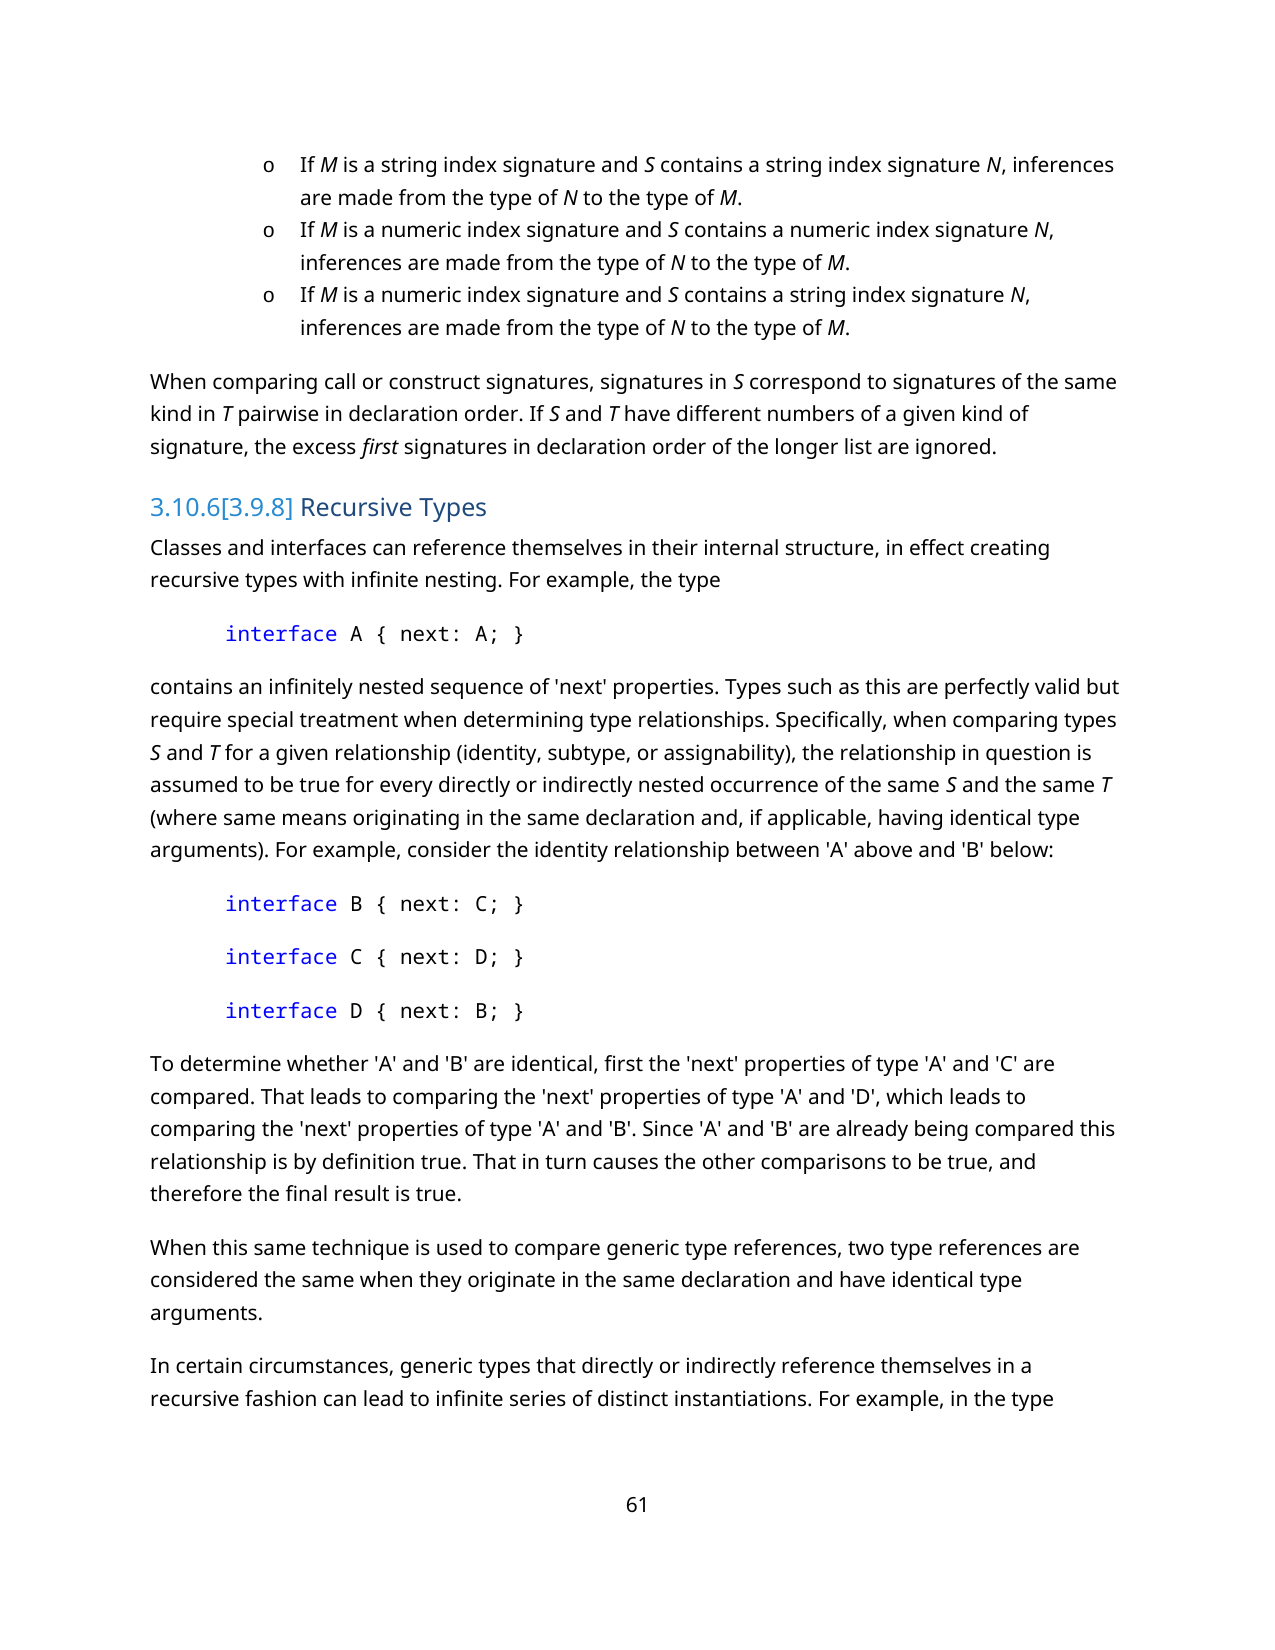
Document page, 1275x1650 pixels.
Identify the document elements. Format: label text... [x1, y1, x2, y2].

text When comparing call or construct signatures, signatures in S correspond to signatures of the same kind in T pairwise in declaration order. If S and T have different numbers of a given kind of signature, the excess first signatures in declaration order of the longer list are ignored. [150, 367, 1125, 460]
text contains an infinitely nested sequence of 'next' properties. Types such as this are perfectly valid but require special treatment when determining type relationships. Specifically, when comparing types S and T for a given relationship (identity, subtype, or assignability), the relationship in question is assumed to be true for every directly or indirectly nested occurrence of the same S and the same T (where same means originating in the same declaration and, if applicable, having identical type arguments). For example, consider the identity relationship between 'A' above and 'B' below: [150, 672, 1125, 864]
text To determine whether 'A' and 'B' are identical, first the 'next' properties of type 'A' and 'C' are compared. That leads to comparing the 'next' properties of type 'A' and 'D', which leads to comparing the 'next' properties of type 'A' and 'B'. Since 'A' and 'B' are already being compared this relationship is by definition true. That in turn causes the other comparisons to be true, and therefore the final result is true. [150, 1049, 1125, 1208]
text interface B { next: C; } [337, 889, 1125, 917]
list If M is a string index signature and S contains a string index signature N, inferences are made from the type of N to the type of M. [262, 150, 1125, 211]
list If M is a numeric index signature and S contains a string index signature N, inferences are made from the type of N to the type of M. [262, 281, 1125, 342]
text interface D { next: B; } [225, 996, 1125, 1024]
text In certain circumstances, generic types that directly or indirectly reference themselves in a recursive fashion can lead to infinite series of distinct instantiations. For example, in the type [150, 1352, 1125, 1413]
text interface A { next: A; } [337, 619, 1125, 647]
subtitle Recursive Types [150, 489, 1125, 524]
text interface C { next: D; } [337, 942, 1125, 971]
text When this same technique is used to compare generic type references, two type references are considered the same when they originate in the same declaration and have identical type arguments. [150, 1233, 1125, 1327]
list If M is a numeric index signature and S contains a numeric index signature N, inferences are made from the type of N to the type of M. [262, 215, 1125, 276]
text Classes and interfaces can reference themselves in their internal structure, in effect creating recursive types with infinite nesting. For example, the type [150, 533, 1125, 594]
